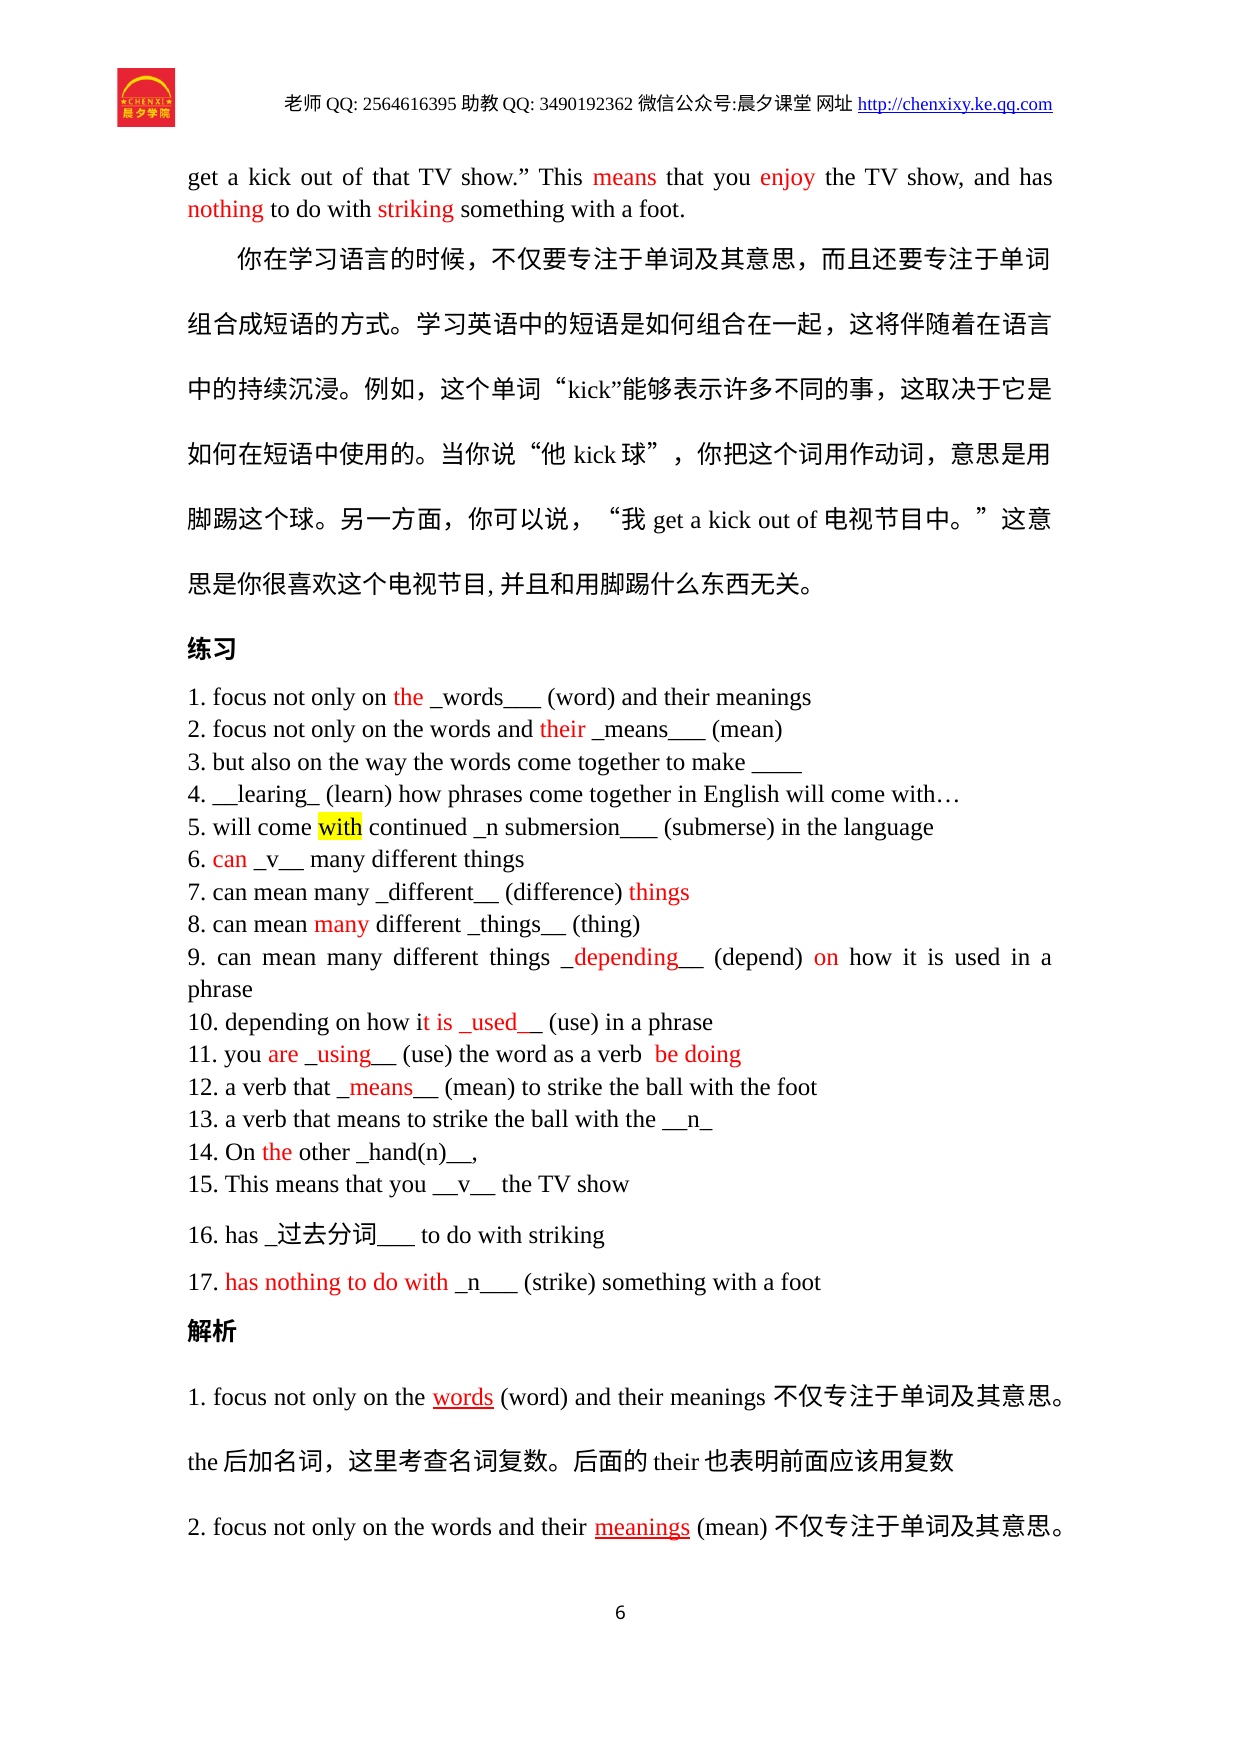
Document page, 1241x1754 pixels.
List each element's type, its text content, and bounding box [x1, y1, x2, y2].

text 9. can mean many different things _depending__ (depend) on how it is used in a phrase [187, 940, 1053, 1005]
text 1. focus not only on the _words___ (word) and their meanings [187, 680, 1053, 712]
picture [117, 68, 176, 127]
text 8. can mean many different _things__ (thing) [187, 907, 1053, 940]
text 练习 [187, 615, 1053, 680]
text 3. but also on the way the words come together to make ____ [187, 745, 1053, 777]
text 解析 [187, 1297, 1053, 1362]
text 10. depending on how it is _used__ (use) in a phrase [187, 1005, 1053, 1037]
text 4. __learing_ (learn) how phrases come together in English will come with… [187, 777, 1053, 810]
text 11. you are _using__ (use) the word as a verb be doing [187, 1037, 1053, 1070]
text 7. can mean many _different__ (difference) things [187, 875, 1053, 907]
text 6. can _v__ many different things [187, 842, 1053, 875]
text 16. has _过去分词___ to do with striking [187, 1200, 1053, 1265]
text 你在学习语言的时候，不仅要专注于单词及其意思，而且还要专注于单词组合成短语的方式。学习英语中的短语是如何组合在一起，这将伴随着在语言中的持续沉浸。例如，这个单词“kick”能够表示许多不同的事，这取决于它是如何在短语中使用的。当你说“他kick球”，你把这个词用作动词，意思是用脚踢这个球。另一方面，你可以说，“我get a kick out of电视节目中。”这意思是你很喜欢这个电视节目, 并且和用脚踢什么东西无关。 [187, 225, 1053, 615]
text 1. focus not only on the words (word) and their meanings 不仅专注于单词及其意思。the后加名词，这里考查名词复数。后面的their也表明前面应该用复数 [187, 1362, 1053, 1492]
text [187, 1492, 1053, 1557]
text 12. a verb that _means__ (mean) to strike the ball with the foot [187, 1070, 1053, 1102]
text 5. will come with continued _n submersion___ (submerse) in the language [187, 810, 1053, 842]
text 15. This means that you __v__ the TV show [187, 1167, 1053, 1200]
text 14. On the other _hand(n)__, [187, 1135, 1053, 1167]
text 2. focus not only on the words and their _means___ (mean) [187, 712, 1053, 745]
text 13. a verb that means to strike the ball with the __n_ [187, 1102, 1053, 1135]
text 17. has nothing to do with _n___ (strike) something with a foot [187, 1265, 1053, 1297]
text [187, 160, 1053, 225]
